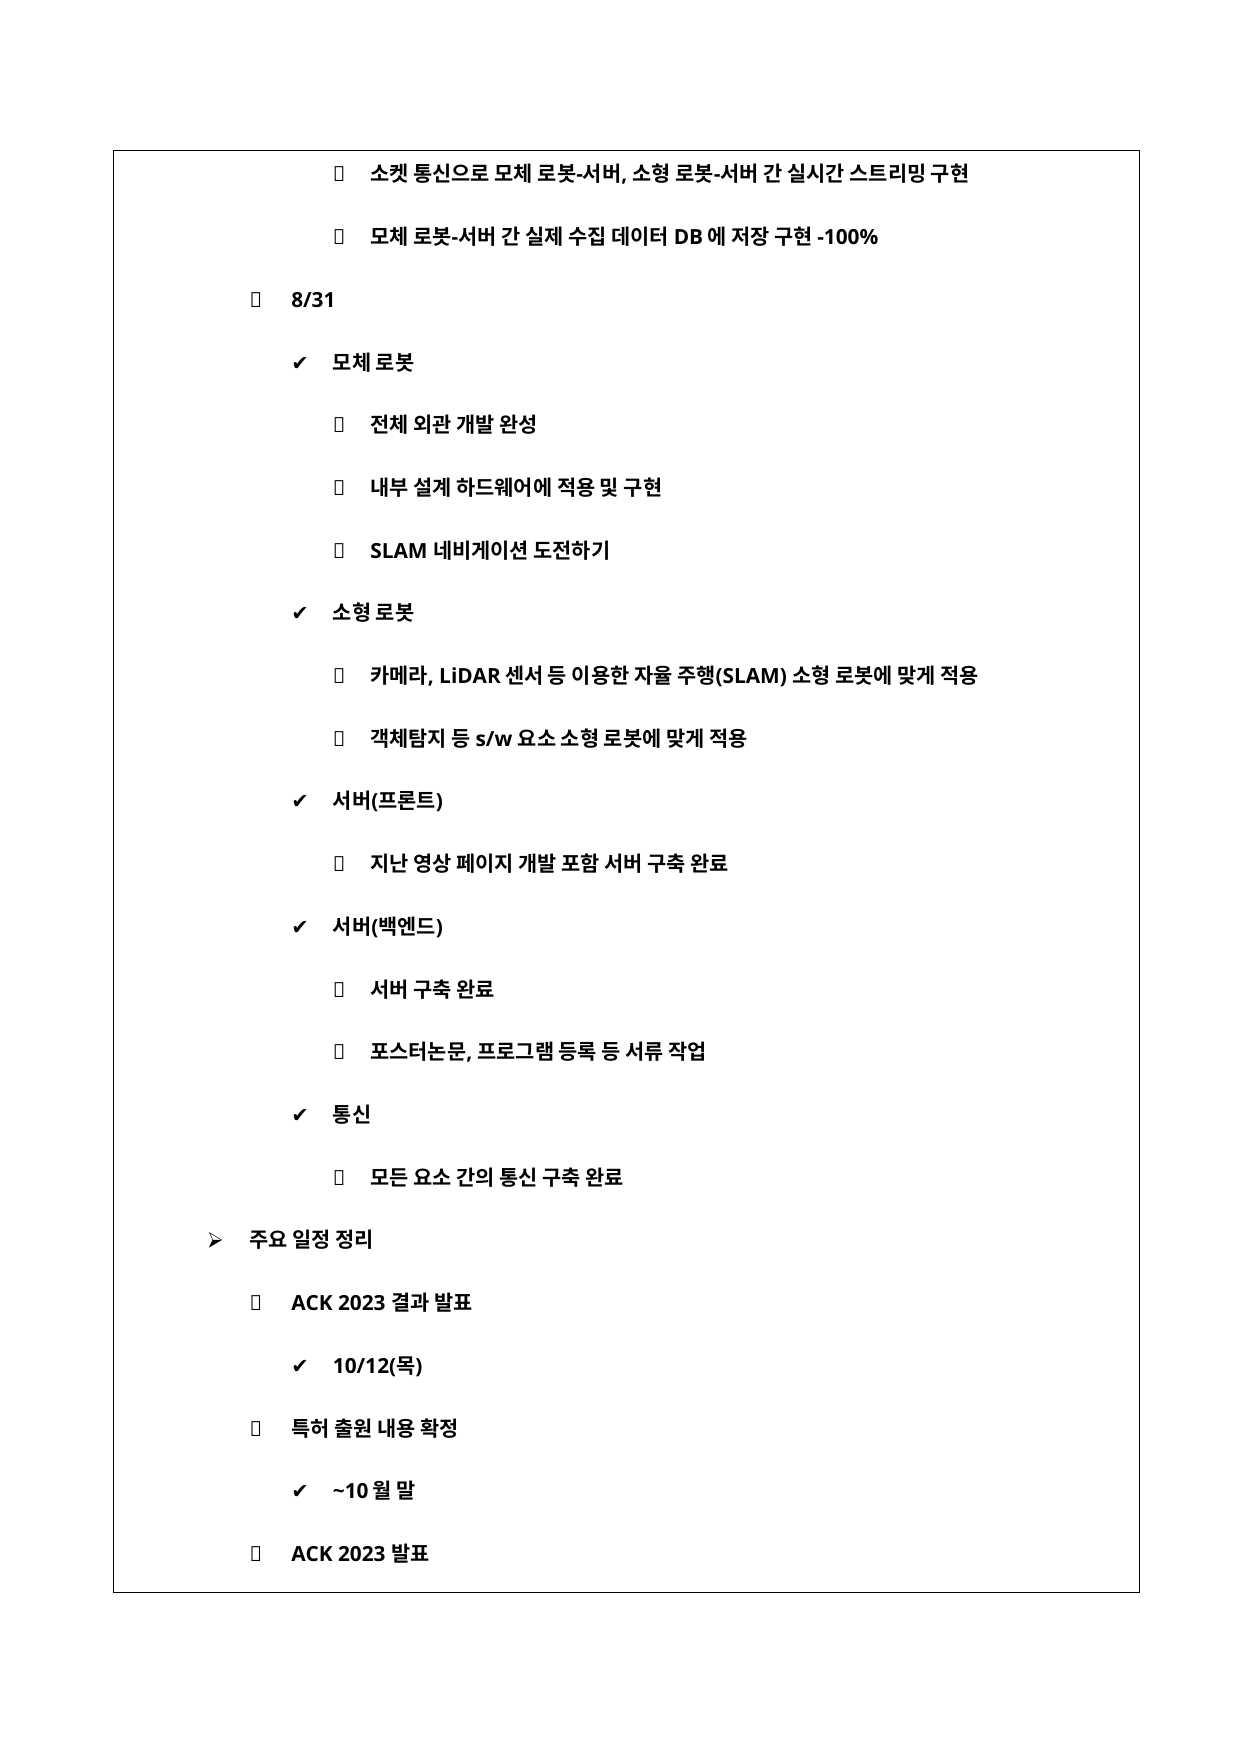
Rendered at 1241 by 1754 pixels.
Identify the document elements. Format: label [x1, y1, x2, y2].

table_cell [114, 151, 1139, 1592]
